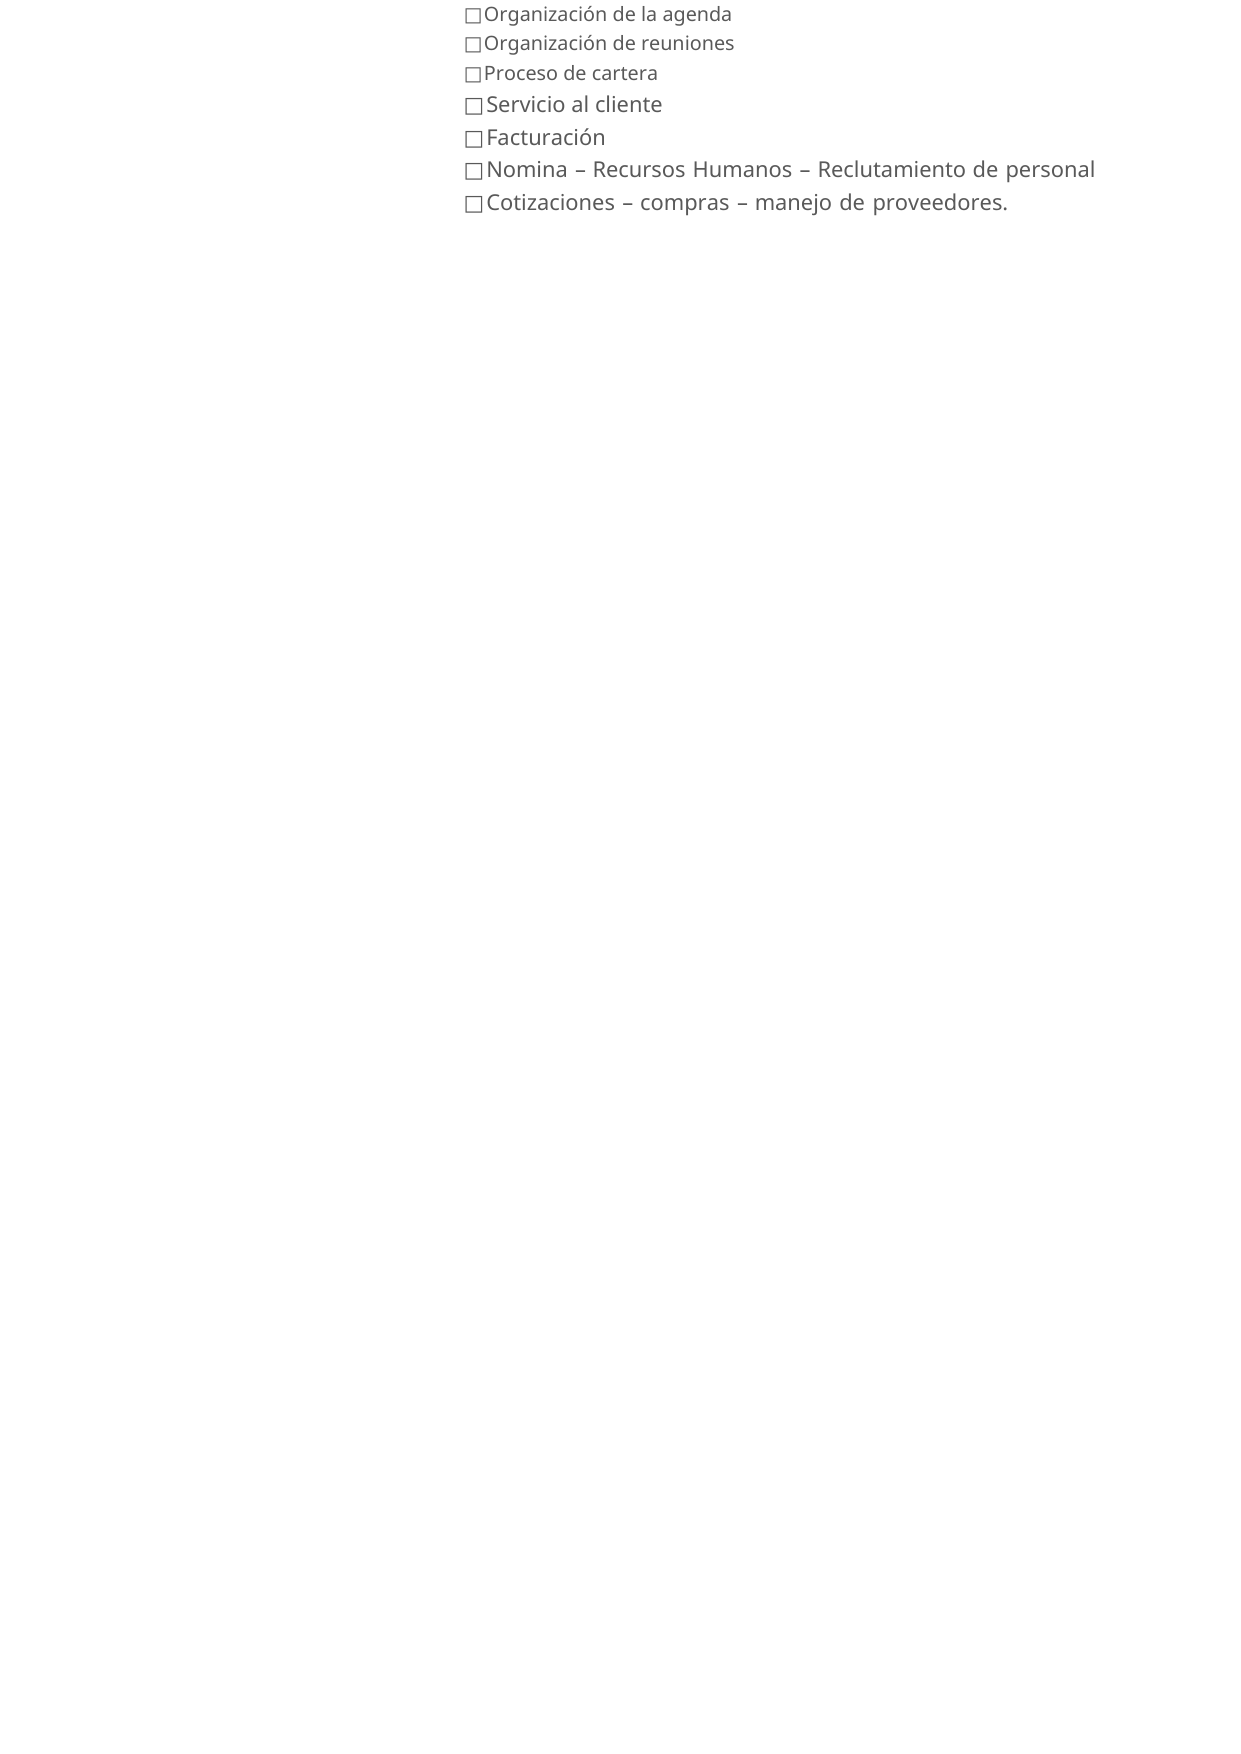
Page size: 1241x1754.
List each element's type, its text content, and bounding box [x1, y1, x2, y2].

list Organización de reuniones [463, 29, 1207, 57]
list Organización de la agenda [463, 0, 1207, 27]
list Servicio al cliente [463, 89, 1207, 119]
list Facturación [463, 122, 1207, 151]
list Proceso de cartera [463, 59, 1207, 86]
list Cotizaciones – compras – manejo de proveedores. [463, 187, 1207, 217]
list Nomina – Recursos Humanos – Reclutamiento de personal [463, 154, 1207, 184]
